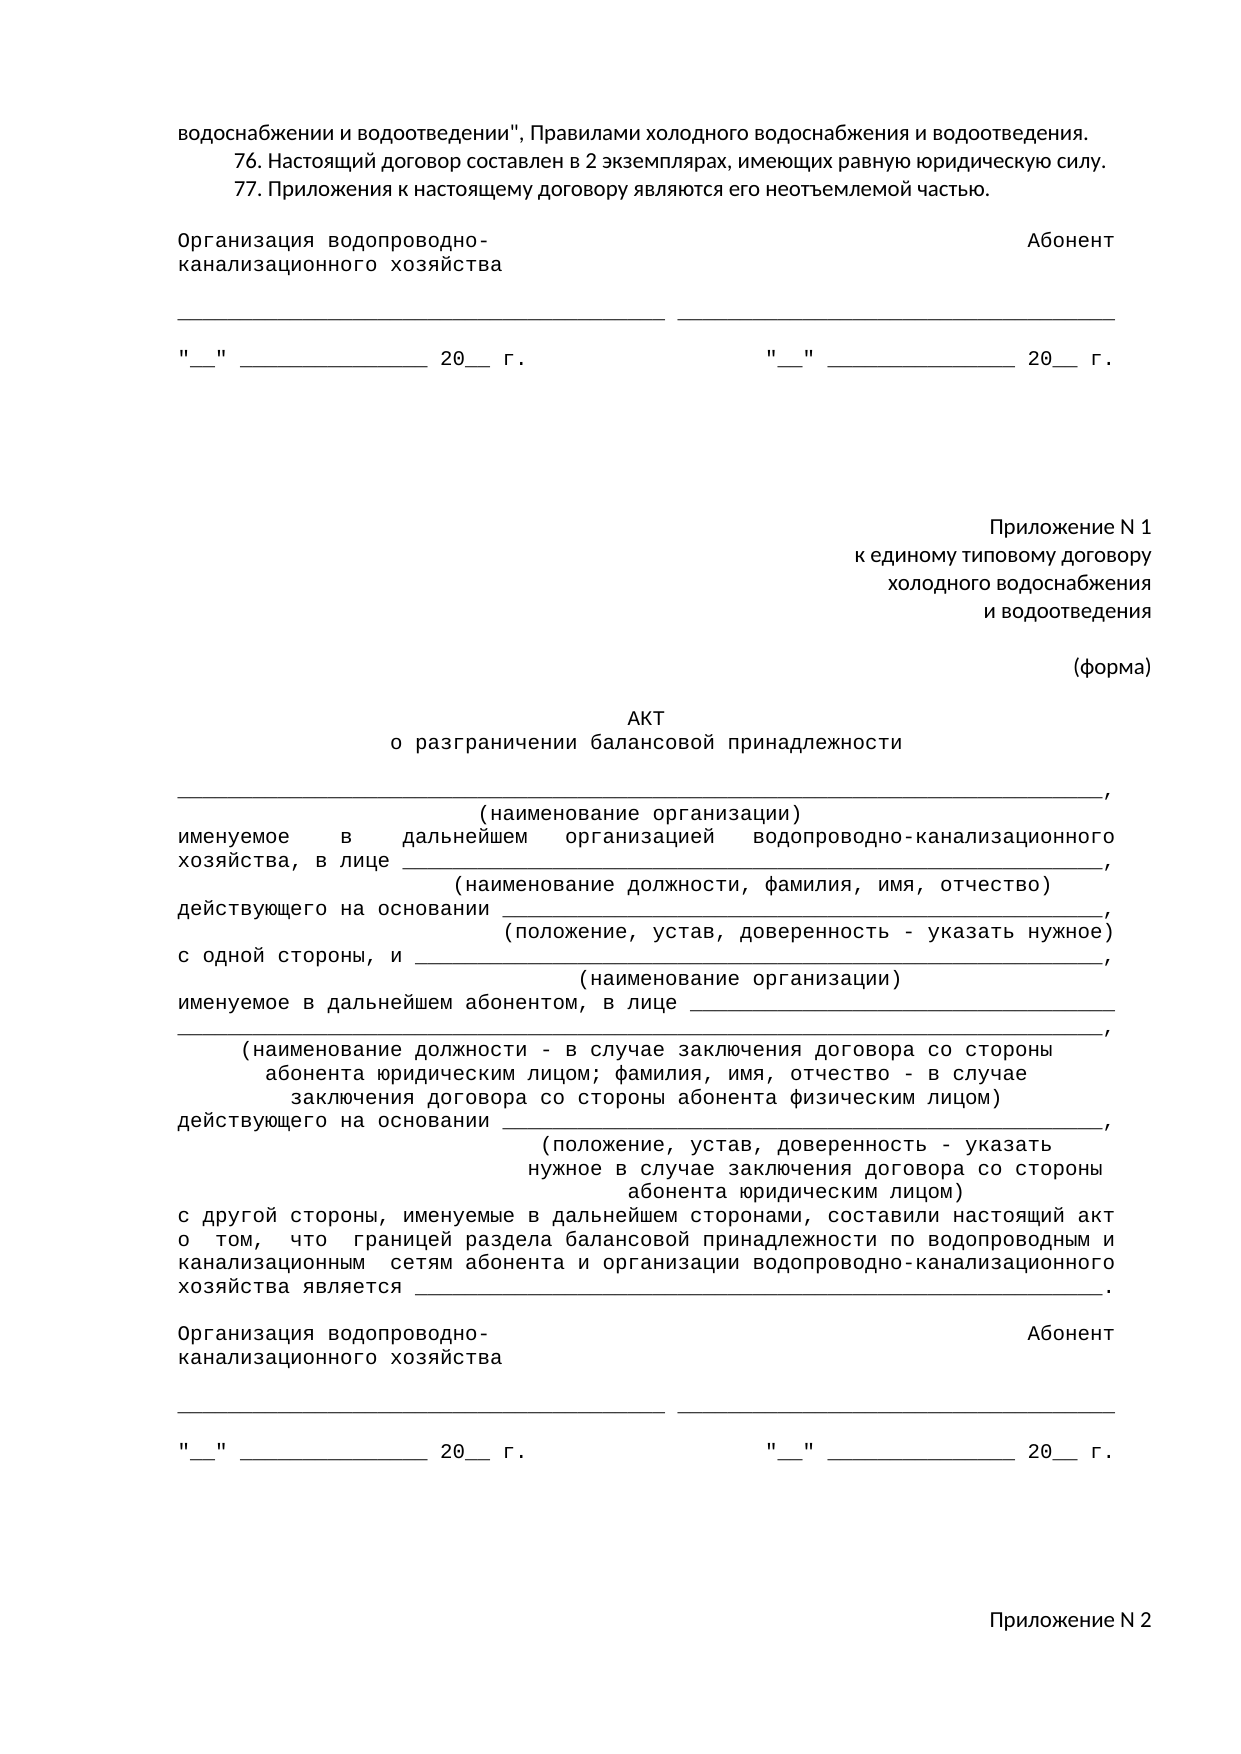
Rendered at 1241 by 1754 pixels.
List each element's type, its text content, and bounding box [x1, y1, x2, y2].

text канализационного хозяйства [177, 1347, 1152, 1370]
text Организация водопроводно- Абонент [177, 230, 1152, 254]
text (наименование организации) [177, 968, 1152, 992]
text о разграничении балансовой принадлежности [177, 732, 1152, 756]
text "__" _______________ 20__ г. "__" _______________ 20__ г. [177, 348, 1152, 372]
text 77. Приложения к настоящему договору являются его неотъемлемой частью. [177, 174, 1152, 202]
text "__" _______________ 20__ г. "__" _______________ 20__ г. [177, 1441, 1152, 1465]
text Приложение N 2 [177, 1605, 1152, 1633]
text канализационным сетям абонента и организации водопроводно-канализационного [177, 1252, 1152, 1276]
text (положение, устав, доверенность - указать нужное) [177, 921, 1152, 945]
text заключения договора со стороны абонента физическим лицом) [177, 1087, 1152, 1110]
text с другой стороны, именуемые в дальнейшем сторонами, составили настоящий акт [177, 1205, 1152, 1228]
text (наименование должности, фамилия, имя, отчество) [177, 874, 1152, 897]
text именуемое в дальнейшем организацией водопроводно-канализационного [177, 827, 1152, 850]
text с одной стороны, и _______________________________________________________, [177, 945, 1152, 968]
text действующего на основании ________________________________________________, [177, 1110, 1152, 1134]
text холодного водоснабжения [177, 568, 1152, 596]
text нужное в случае заключения договора со стороны [177, 1158, 1152, 1181]
text абонента юридическим лицом) [177, 1181, 1152, 1205]
text (наименование должности - в случае заключения договора со стороны [177, 1039, 1152, 1063]
text 76. Настоящий договор составлен в 2 экземплярах, имеющих равную юридическую силу. [177, 146, 1152, 174]
text и водоотведения [177, 596, 1152, 624]
text (форма) [177, 652, 1152, 680]
text именуемое в дальнейшем абонентом, в лице __________________________________ [177, 992, 1152, 1016]
text канализационного хозяйства [177, 254, 1152, 277]
text АКТ [177, 708, 1152, 732]
text абонента юридическим лицом; фамилия, имя, отчество - в случае [177, 1063, 1152, 1087]
text Организация водопроводно- Абонент [177, 1323, 1152, 1347]
text __________________________________________________________________________, [177, 1016, 1152, 1039]
text о том, что границей раздела балансовой принадлежности по водопроводным и [177, 1228, 1152, 1252]
text __________________________________________________________________________, [177, 779, 1152, 803]
text действующего на основании ________________________________________________, [177, 897, 1152, 921]
text (положение, устав, доверенность - указать [177, 1134, 1152, 1158]
text _______________________________________ ___________________________________ [177, 1394, 1152, 1418]
text хозяйства является _______________________________________________________. [177, 1276, 1152, 1299]
text Приложение N 1 [177, 512, 1152, 540]
text к единому типовому договору [177, 540, 1152, 568]
text (наименование организации) [177, 803, 1152, 827]
text _______________________________________ ___________________________________ [177, 301, 1152, 325]
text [177, 118, 1152, 146]
text хозяйства, в лице ________________________________________________________, [177, 850, 1152, 874]
